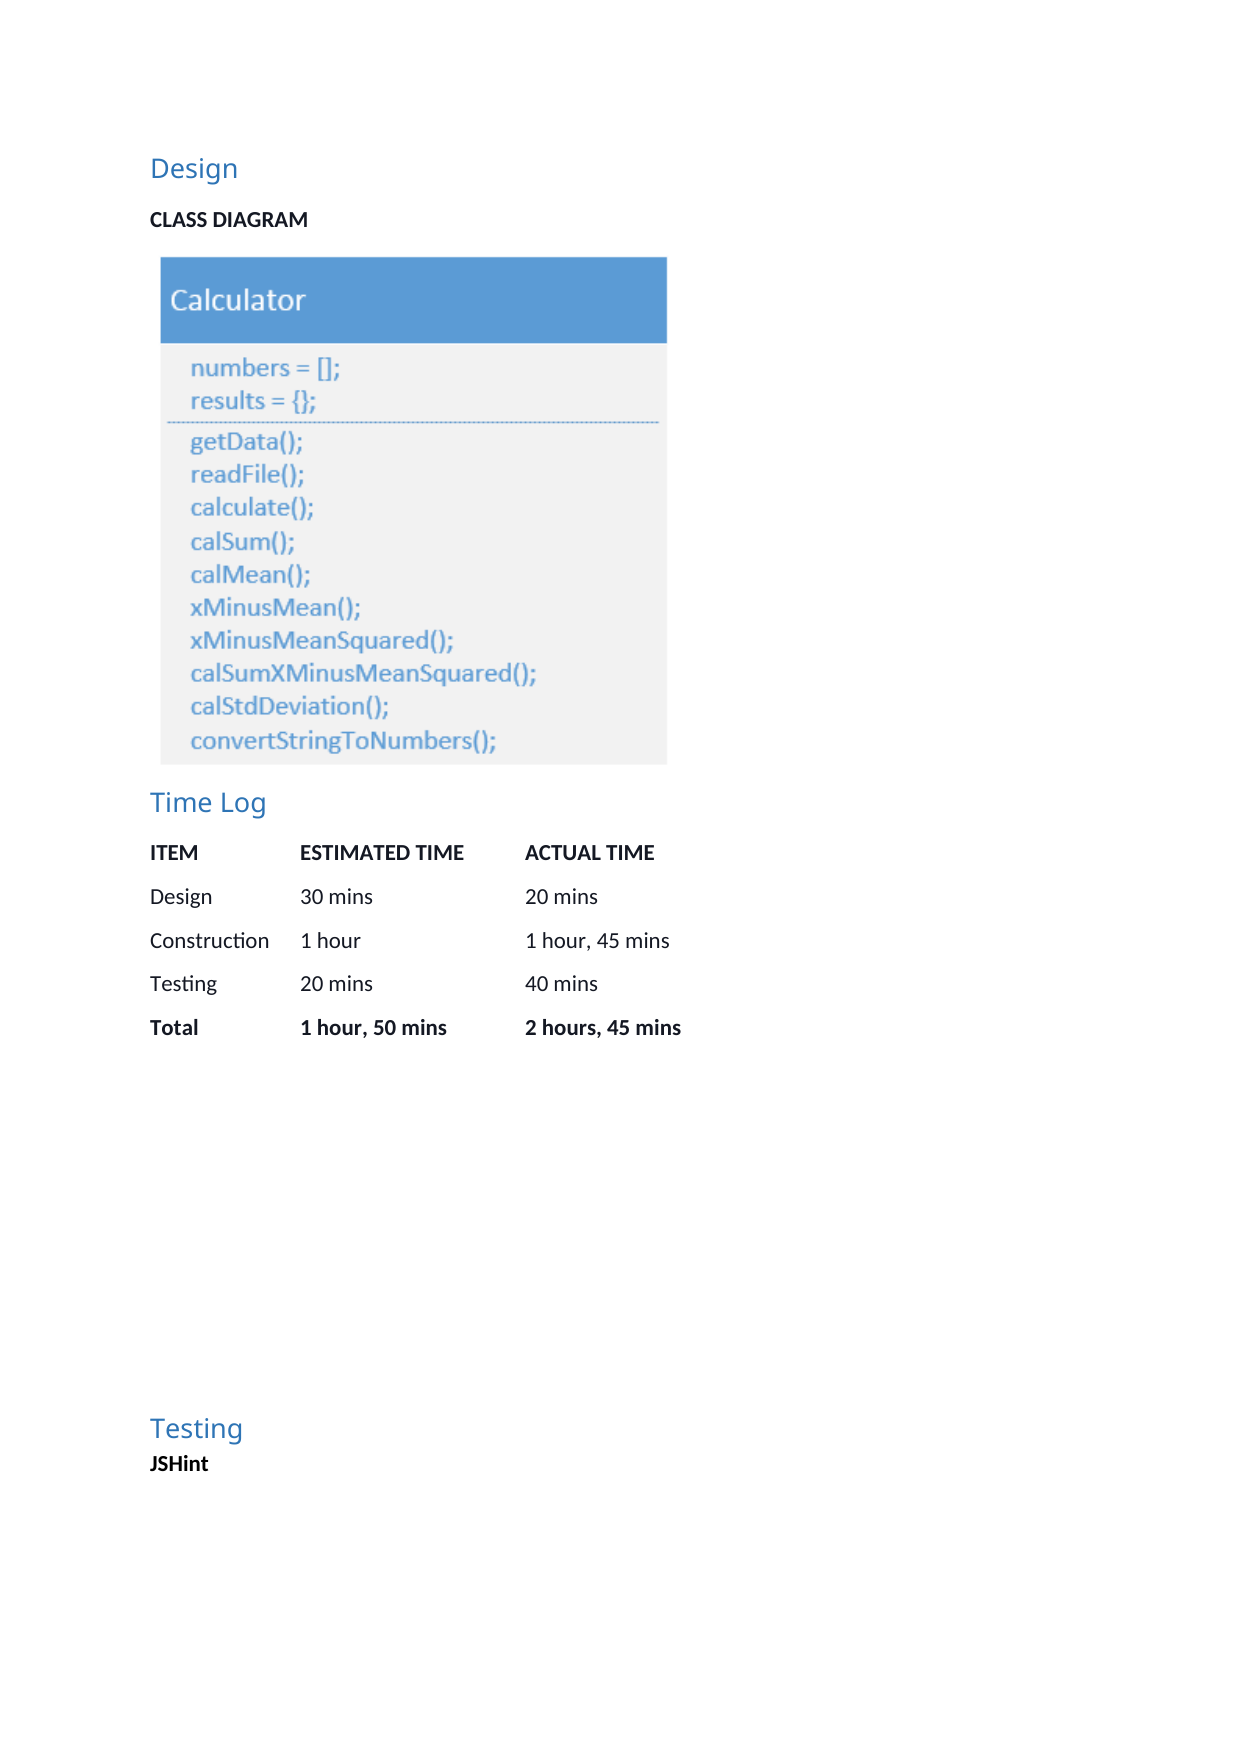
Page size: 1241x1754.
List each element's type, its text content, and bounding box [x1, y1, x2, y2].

picture [150, 249, 686, 779]
subtitle Testing [150, 1410, 1090, 1447]
subtitle Design [150, 150, 1090, 187]
text Total 1 hour, 50 mins 2 hours, 45 mins [150, 1013, 1090, 1041]
subtitle Time Log [150, 783, 1090, 820]
text JSHint [150, 1449, 1090, 1478]
text Testing 20 mins 40 mins [150, 969, 1090, 997]
text Design 30 mins 20 mins [150, 882, 1090, 910]
text Construction 1 hour 1 hour, 45 mins [150, 926, 1090, 954]
text CLASS DIAGRAM [150, 205, 1090, 233]
text ITEM ESTIMATED TIME ACTUAL TIME [150, 838, 1090, 866]
